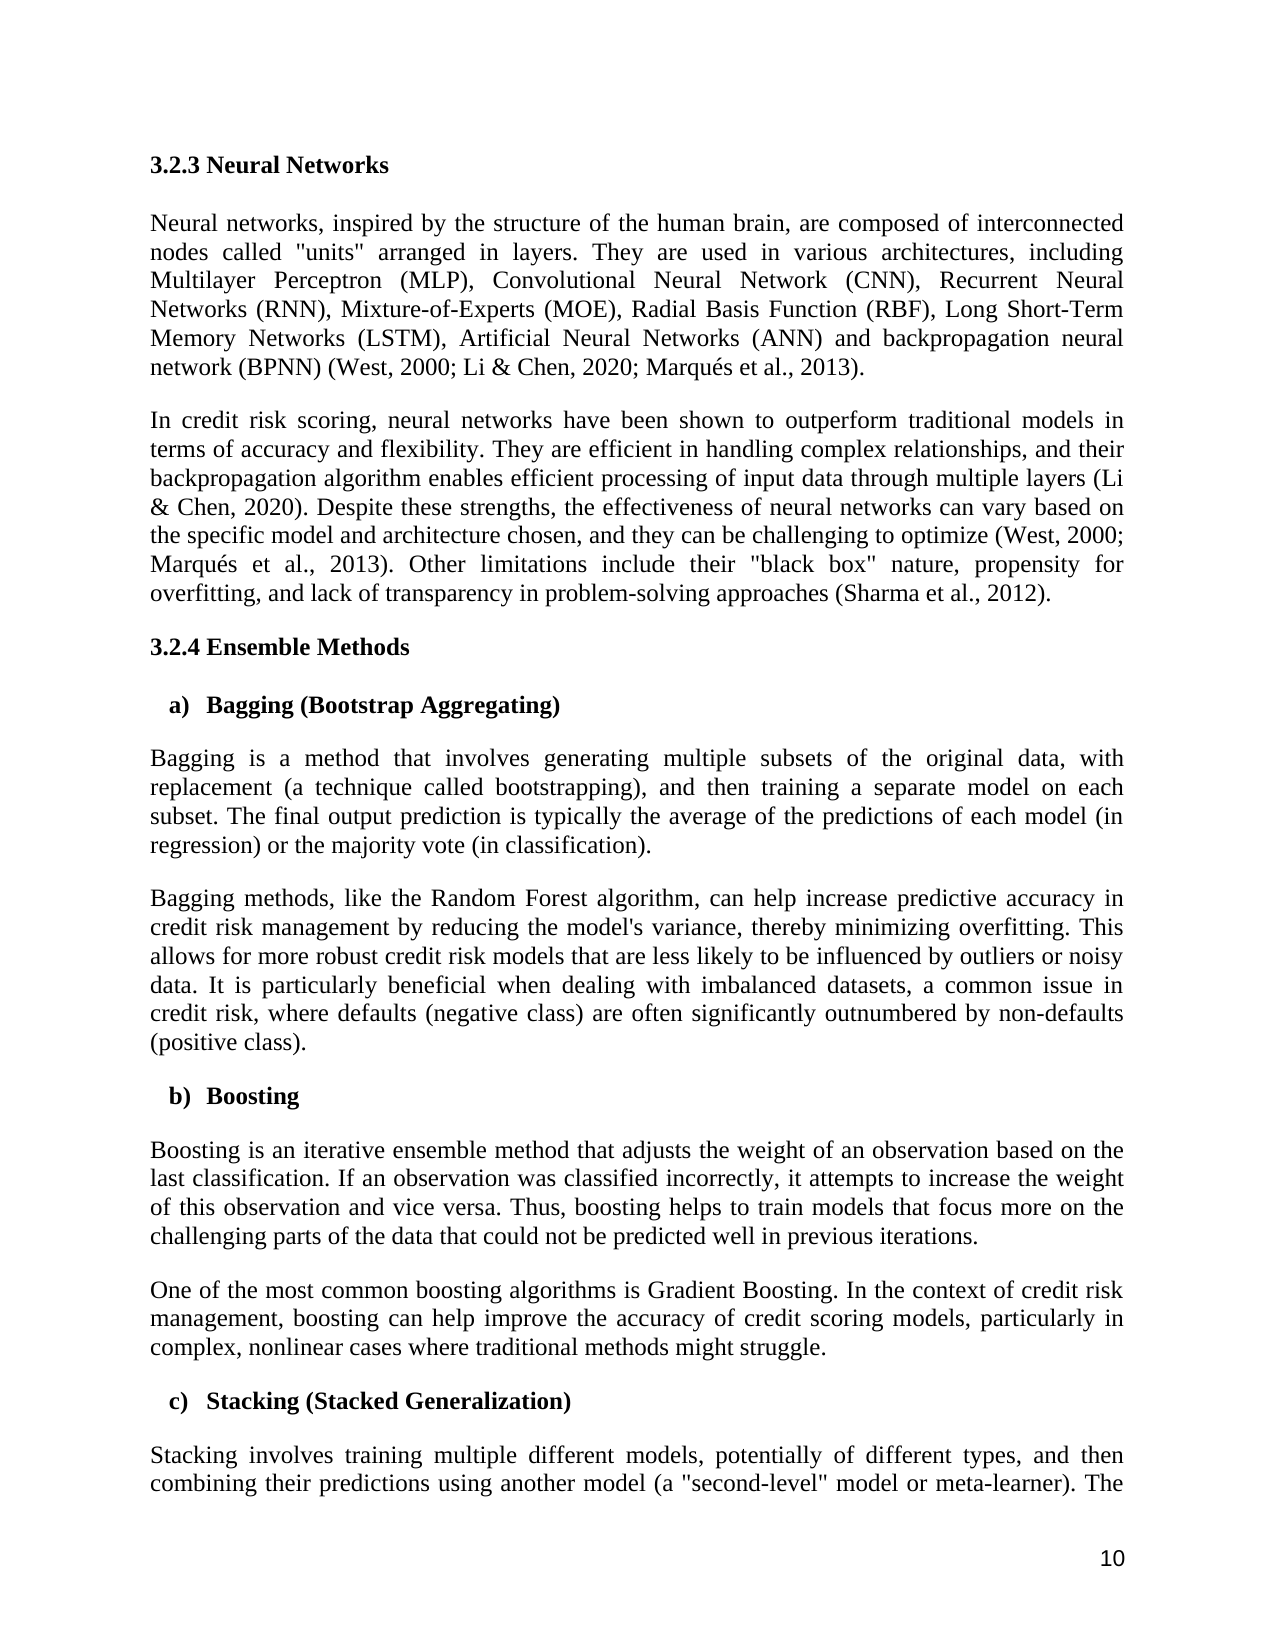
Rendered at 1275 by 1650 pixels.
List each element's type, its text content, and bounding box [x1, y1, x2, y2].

text One of the most common boosting algorithms is Gradient Boosting. In the context of credit risk management, boosting can help improve the accuracy of credit scoring models, particularly in complex, nonlinear cases where traditional methods might struggle. [150, 1275, 1125, 1361]
list Boosting [169, 1081, 1125, 1110]
text Neural networks, inspired by the structure of the human brain, are composed of interconnected nodes called "units" arranged in layers. They are used in various architectures, including Multilayer Perceptron (MLP), Convolutional Neural Network (CNN), Recurrent Neural Networks (RNN), Mixture-of-Experts (MOE), Radial Basis Function (RBF), Long Short-Term Memory Networks (LSTM), Artificial Neural Networks (ANN) and backpropagation neural network (BPNN) (West, 2000; Li & Chen, 2020; Marqués et al., 2013). [150, 208, 1125, 381]
subtitle 3.2.3 Neural Networks [150, 150, 1125, 179]
text Bagging is a method that involves generating multiple subsets of the original data, with replacement (a technique called bootstrapping), and then training a separate model on each subset. The final output prediction is typically the average of the predictions of each model (in regression) or the majority vote (in classification). [150, 743, 1125, 858]
text Bagging methods, like the Random Forest algorithm, can help increase predictive accuracy in credit risk management by reducing the model's variance, thereby minimizing overfitting. This allows for more robust credit risk models that are less likely to be influenced by outliers or noisy data. It is particularly beneficial when dealing with imbalanced datasets, a common issue in credit risk, where defaults (negative class) are often significantly outnumbered by non-defaults (positive class). [150, 883, 1125, 1056]
text In credit risk scoring, neural networks have been shown to outperform traditional models in terms of accuracy and flexibility. They are efficient in handling complex relationships, and their backpropagation algorithm enables efficient processing of input data through multiple layers (Li & Chen, 2020). Despite these strengths, the effectiveness of neural networks can vary based on the specific model and architecture chosen, and they can be challenging to optimize (West, 2000; Marqués et al., 2013). Other limitations include their "black box" nature, propensity for overfitting, and lack of transparency in problem-solving approaches (Sharma et al., 2012). [150, 406, 1125, 607]
list Stacking (Stacked Generalization) [169, 1386, 1125, 1415]
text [150, 1440, 1125, 1497]
list Bagging (Bootstrap Aggregating) [169, 690, 1125, 718]
text Boosting is an iterative ensemble method that adjusts the weight of an observation based on the last classification. If an observation was classified incorrectly, it attempts to increase the weight of this observation and vice versa. Thus, boosting helps to train models that focus more on the challenging parts of the data that could not be predicted well in previous iterations. [150, 1135, 1125, 1250]
subtitle 3.2.4 Ensemble Methods [150, 632, 1125, 661]
